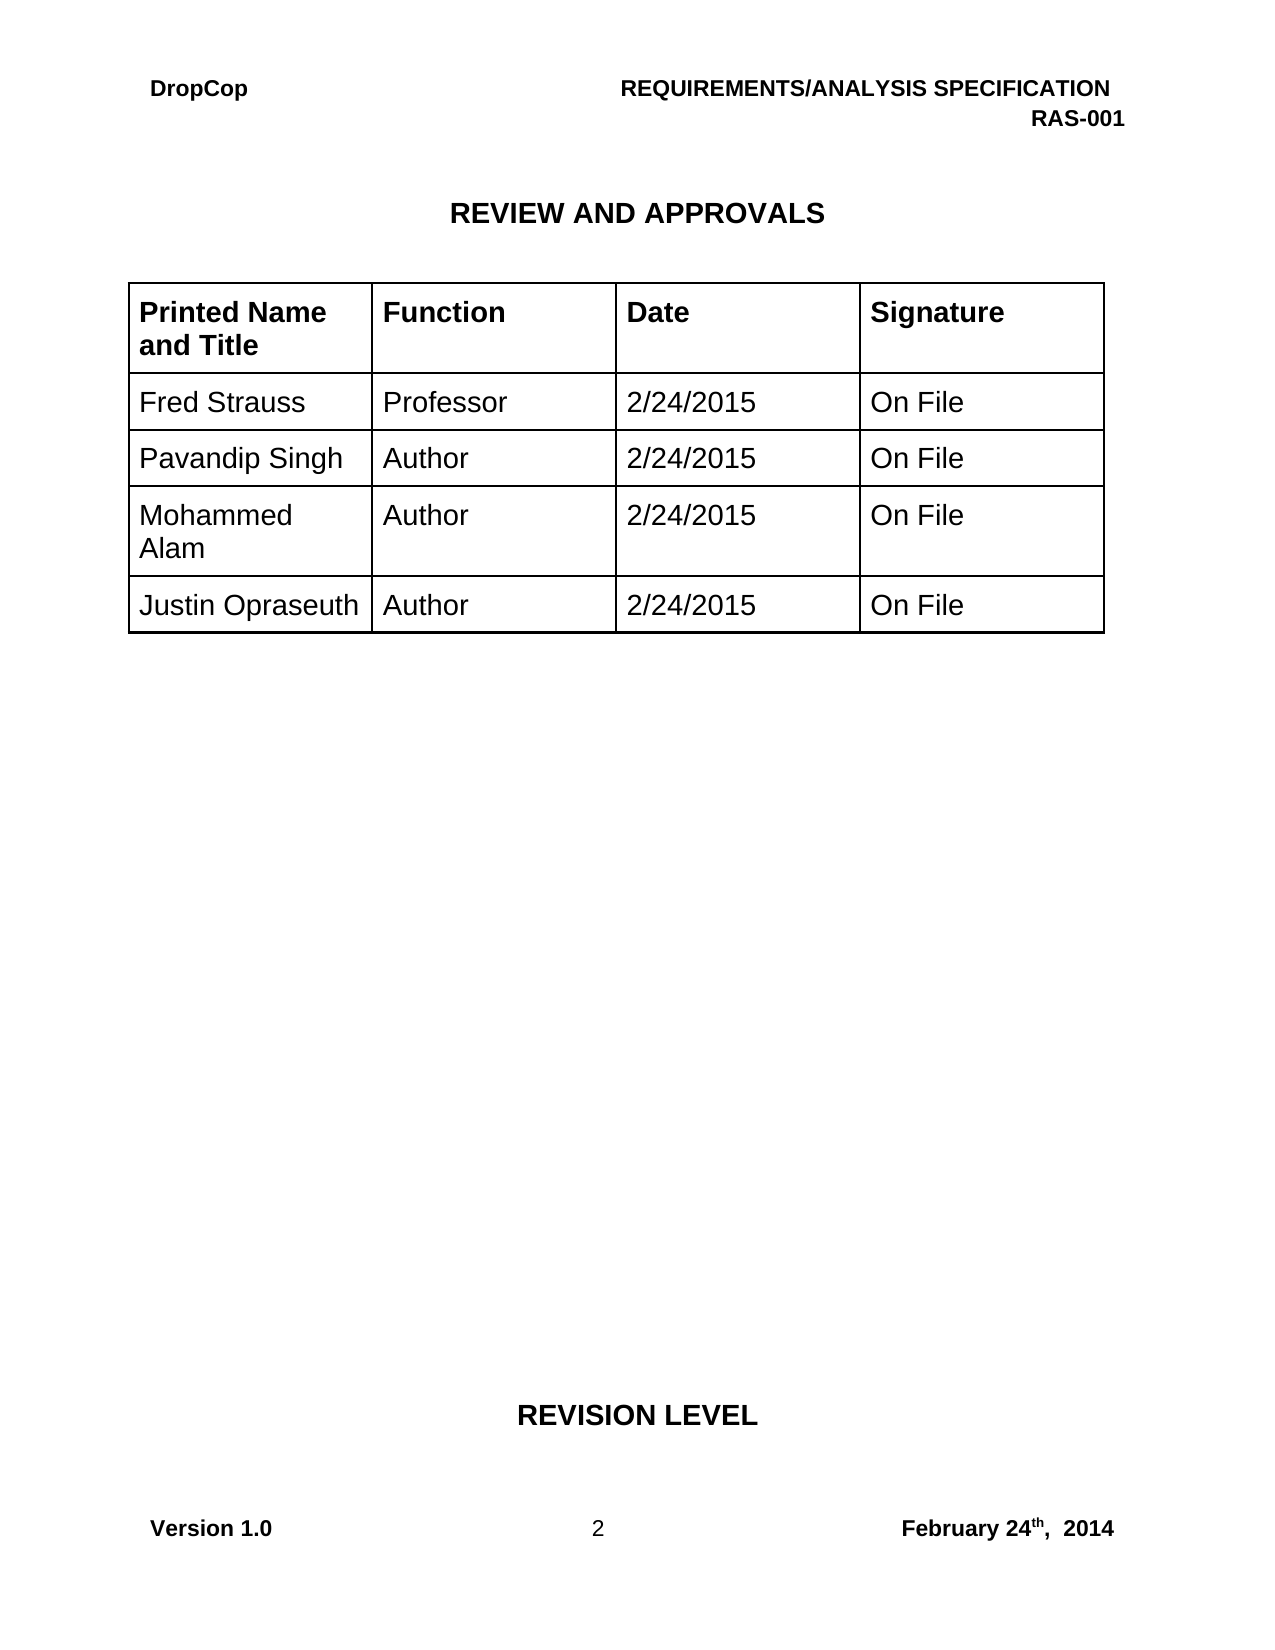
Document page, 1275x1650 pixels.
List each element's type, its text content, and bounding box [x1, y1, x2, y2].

table_cell Pavandip Singh [130, 431, 371, 485]
table_cell On File [861, 431, 1103, 485]
table_cell Author [373, 431, 615, 485]
text REVIEW AND APPROVALS [150, 196, 1125, 229]
table_header Date [617, 284, 859, 372]
table_cell On File [861, 374, 1103, 428]
table_cell 2/24/2015 [617, 577, 859, 631]
table_cell 2/24/2015 [617, 374, 859, 428]
table_cell Author [373, 577, 615, 631]
table_header Printed Name and Title [130, 284, 371, 372]
table_cell Mohammed Alam [130, 487, 371, 575]
table_header Function [373, 284, 615, 372]
table_cell Professor [373, 374, 615, 428]
table_cell On File [861, 487, 1103, 575]
table_cell 2/24/2015 [617, 487, 859, 575]
table_cell 2/24/2015 [617, 431, 859, 485]
table_cell On File [861, 577, 1103, 631]
table_cell Author [373, 487, 615, 575]
text REVISION LEVEL [150, 1398, 1125, 1431]
table_header Signature [861, 284, 1103, 372]
table_cell Fred Strauss [130, 374, 371, 428]
table_cell Justin Opraseuth [130, 577, 371, 631]
